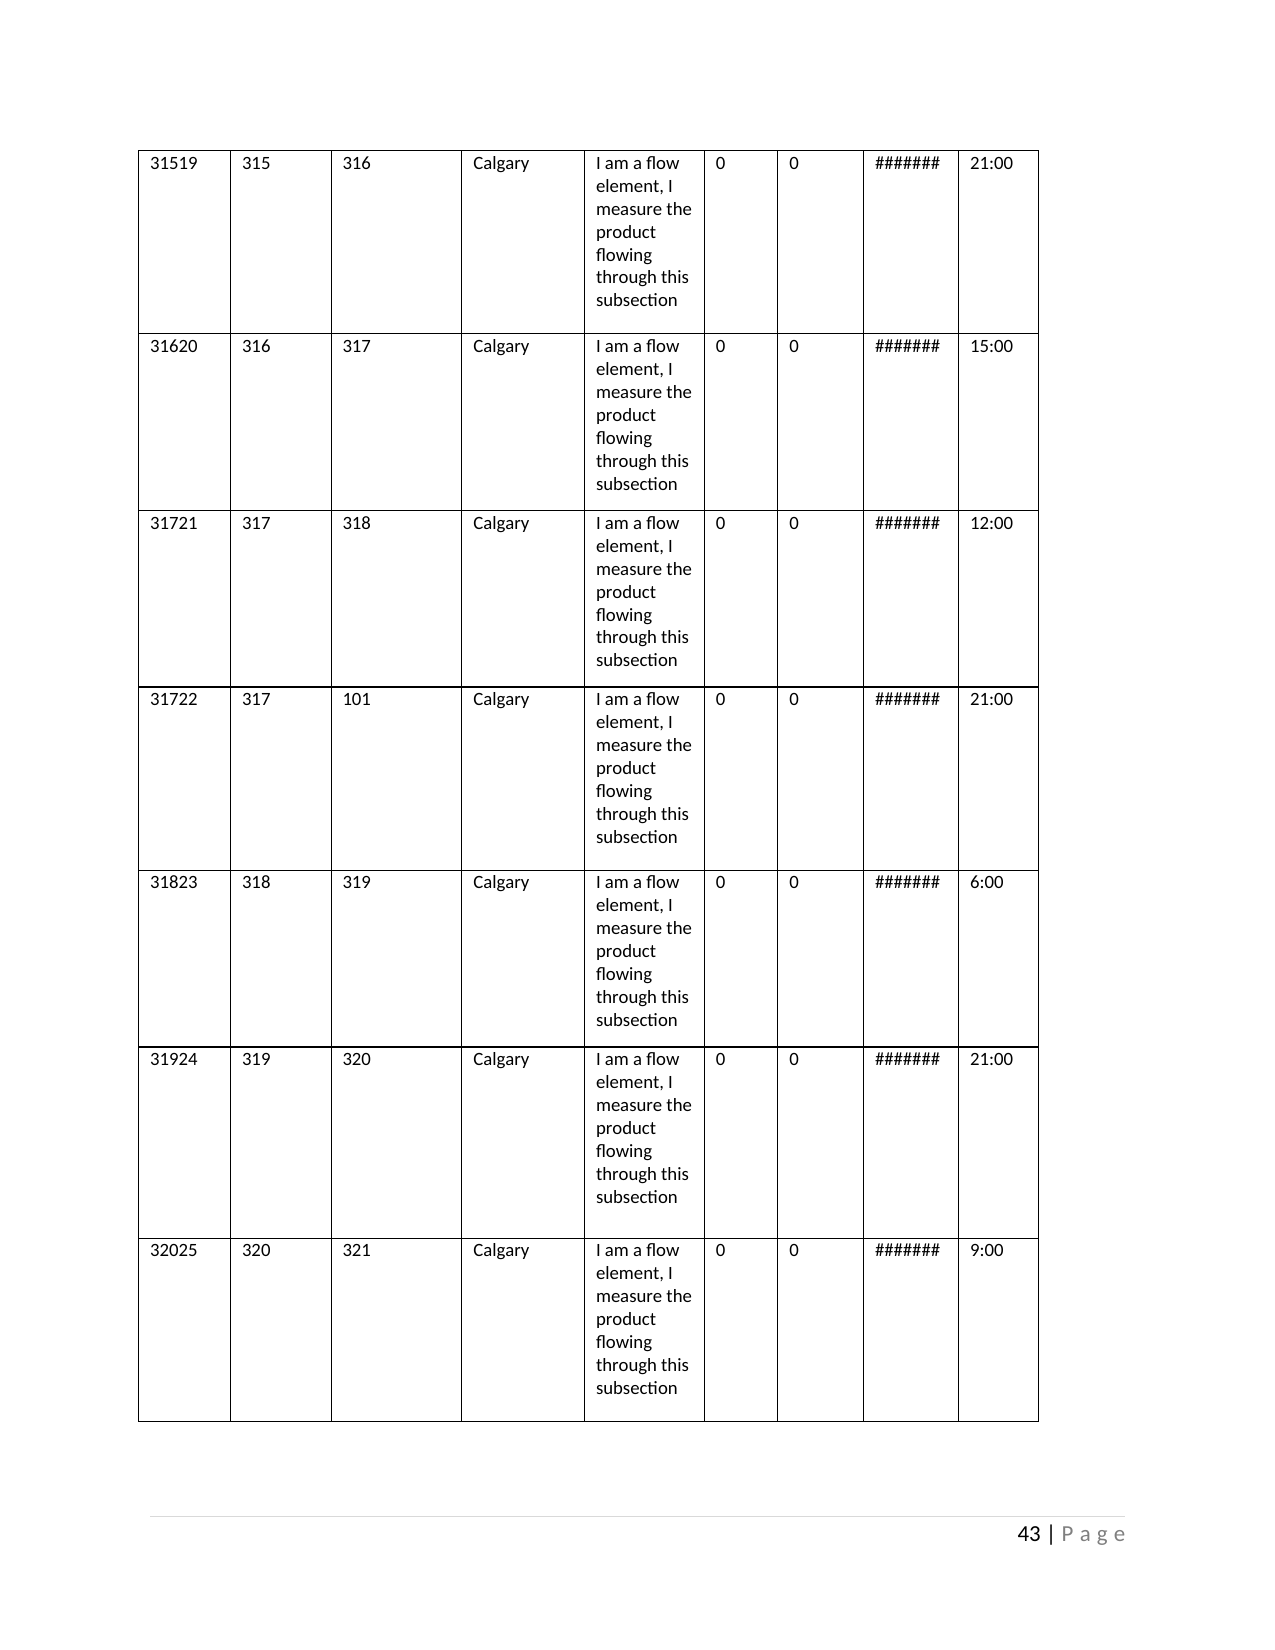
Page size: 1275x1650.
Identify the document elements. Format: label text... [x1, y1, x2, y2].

table_cell 6:00 [959, 871, 1038, 1046]
table_cell Calgary [462, 688, 584, 869]
table_cell Calgary [462, 334, 584, 510]
table_cell Calgary [462, 871, 584, 1046]
table_cell 315 [231, 151, 331, 333]
table_cell 31924 [139, 1048, 230, 1237]
table_cell 21:00 [959, 688, 1038, 869]
table_cell 9:00 [959, 1239, 1038, 1421]
table_cell 0 [705, 1239, 777, 1421]
table_cell I am a flow element, I measure the product flowing through this subsection [585, 511, 704, 686]
table_cell 0 [705, 151, 777, 333]
table_cell 317 [231, 688, 331, 869]
table_cell ####### [864, 334, 958, 510]
table_cell I am a flow element, I measure the product flowing through this subsection [585, 871, 704, 1046]
table_cell 316 [332, 151, 461, 333]
table_cell 0 [705, 511, 777, 686]
table_cell 21:00 [959, 151, 1038, 333]
table_cell ####### [864, 688, 958, 869]
table_cell 0 [778, 151, 863, 333]
table_cell 0 [778, 871, 863, 1046]
table_cell 21:00 [959, 1048, 1038, 1237]
table_cell ####### [864, 151, 958, 333]
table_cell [585, 1239, 704, 1421]
table_cell 101 [332, 688, 461, 869]
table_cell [585, 151, 704, 333]
table_cell Calgary [462, 1048, 584, 1237]
table_cell 320 [332, 1048, 461, 1237]
table_cell 317 [332, 334, 461, 510]
table_cell 318 [332, 511, 461, 686]
table_cell Calgary [462, 511, 584, 686]
table_cell 316 [231, 334, 331, 510]
table_cell ####### [864, 1239, 958, 1421]
table_cell 0 [778, 1239, 863, 1421]
table_cell 0 [778, 688, 863, 869]
table_cell 319 [231, 1048, 331, 1237]
table_cell 32025 [139, 1239, 230, 1421]
table_cell 31823 [139, 871, 230, 1046]
table_cell 0 [778, 1048, 863, 1237]
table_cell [585, 1048, 704, 1237]
table_cell 319 [332, 871, 461, 1046]
table_cell 31721 [139, 511, 230, 686]
table_cell Calgary [462, 1239, 584, 1421]
table_cell ####### [864, 511, 958, 686]
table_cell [585, 334, 704, 510]
table_cell 321 [332, 1239, 461, 1421]
table_cell 0 [705, 1048, 777, 1237]
table_cell 0 [705, 334, 777, 510]
table_cell I am a flow element, I measure the product flowing through this subsection [585, 688, 704, 869]
table_cell 31722 [139, 688, 230, 869]
table_cell Calgary [462, 151, 584, 333]
table_cell ####### [864, 871, 958, 1046]
table_cell 0 [705, 871, 777, 1046]
table_cell 0 [778, 511, 863, 686]
table_cell 320 [231, 1239, 331, 1421]
table_cell ####### [864, 1048, 958, 1237]
table_cell 31620 [139, 334, 230, 510]
table_cell 15:00 [959, 334, 1038, 510]
table_cell 317 [231, 511, 331, 686]
table_cell 318 [231, 871, 331, 1046]
table_cell 0 [705, 688, 777, 869]
table_cell 0 [778, 334, 863, 510]
table_cell 12:00 [959, 511, 1038, 686]
table_cell 31519 [139, 151, 230, 333]
